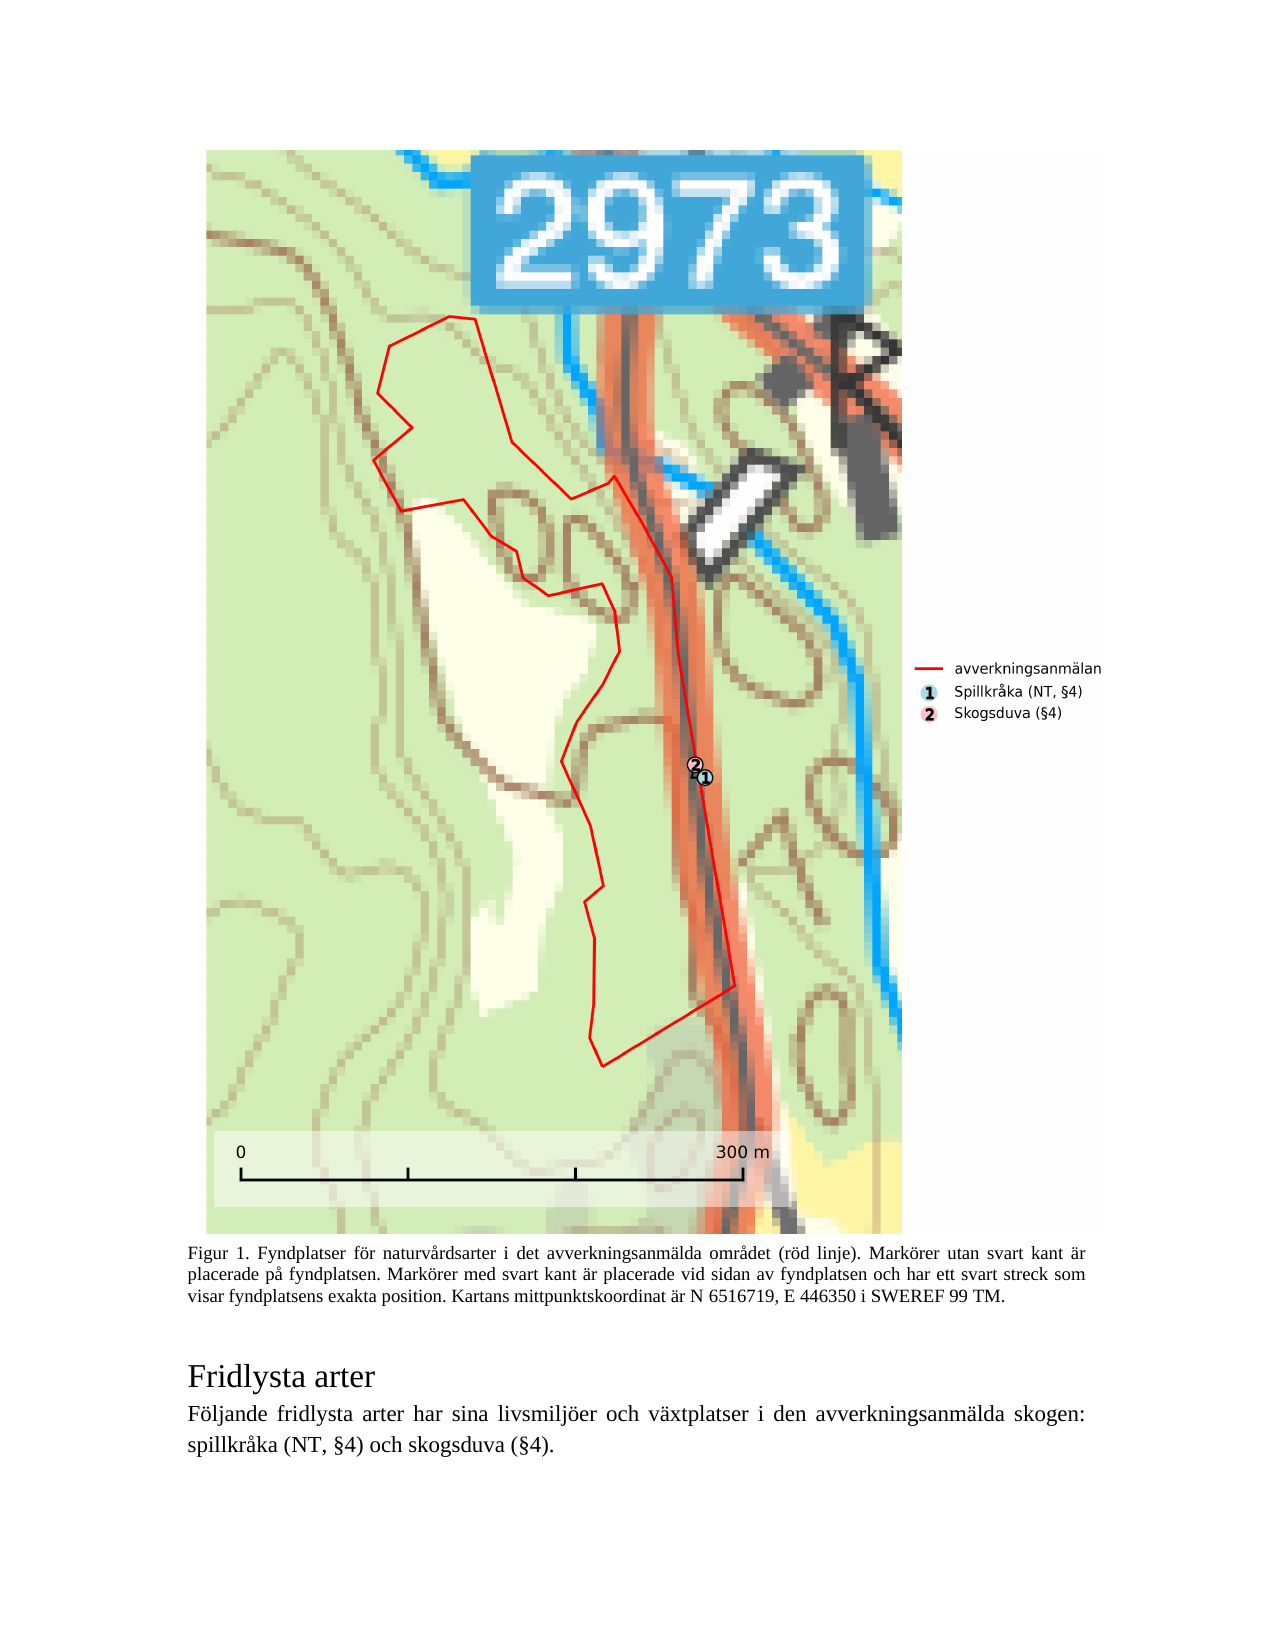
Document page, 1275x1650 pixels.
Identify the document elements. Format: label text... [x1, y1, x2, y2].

picture [206, 150, 1107, 1234]
subtitle Fridlysta arter [187, 1356, 1087, 1395]
text Följande fridlysta arter har sina livsmiljöer och växtplatser i den avverkningsanmälda skogen: spillkråka (NT, §4) och skogsduva (§4). [187, 1401, 1087, 1457]
text Figur 1. Fyndplatser för naturvårdsarter i det avverkningsanmälda området (röd linje). Markörer utan svart kant är placerade på fyndplatsen. Markörer med svart kant är placerade vid sidan av fyndplatsen och har ett svart streck som visar fyndplatsens exakta position. Kartans mittpunktskoordinat är N 6516719, E 446350 i SWEREF 99 TM. [187, 1242, 1087, 1306]
